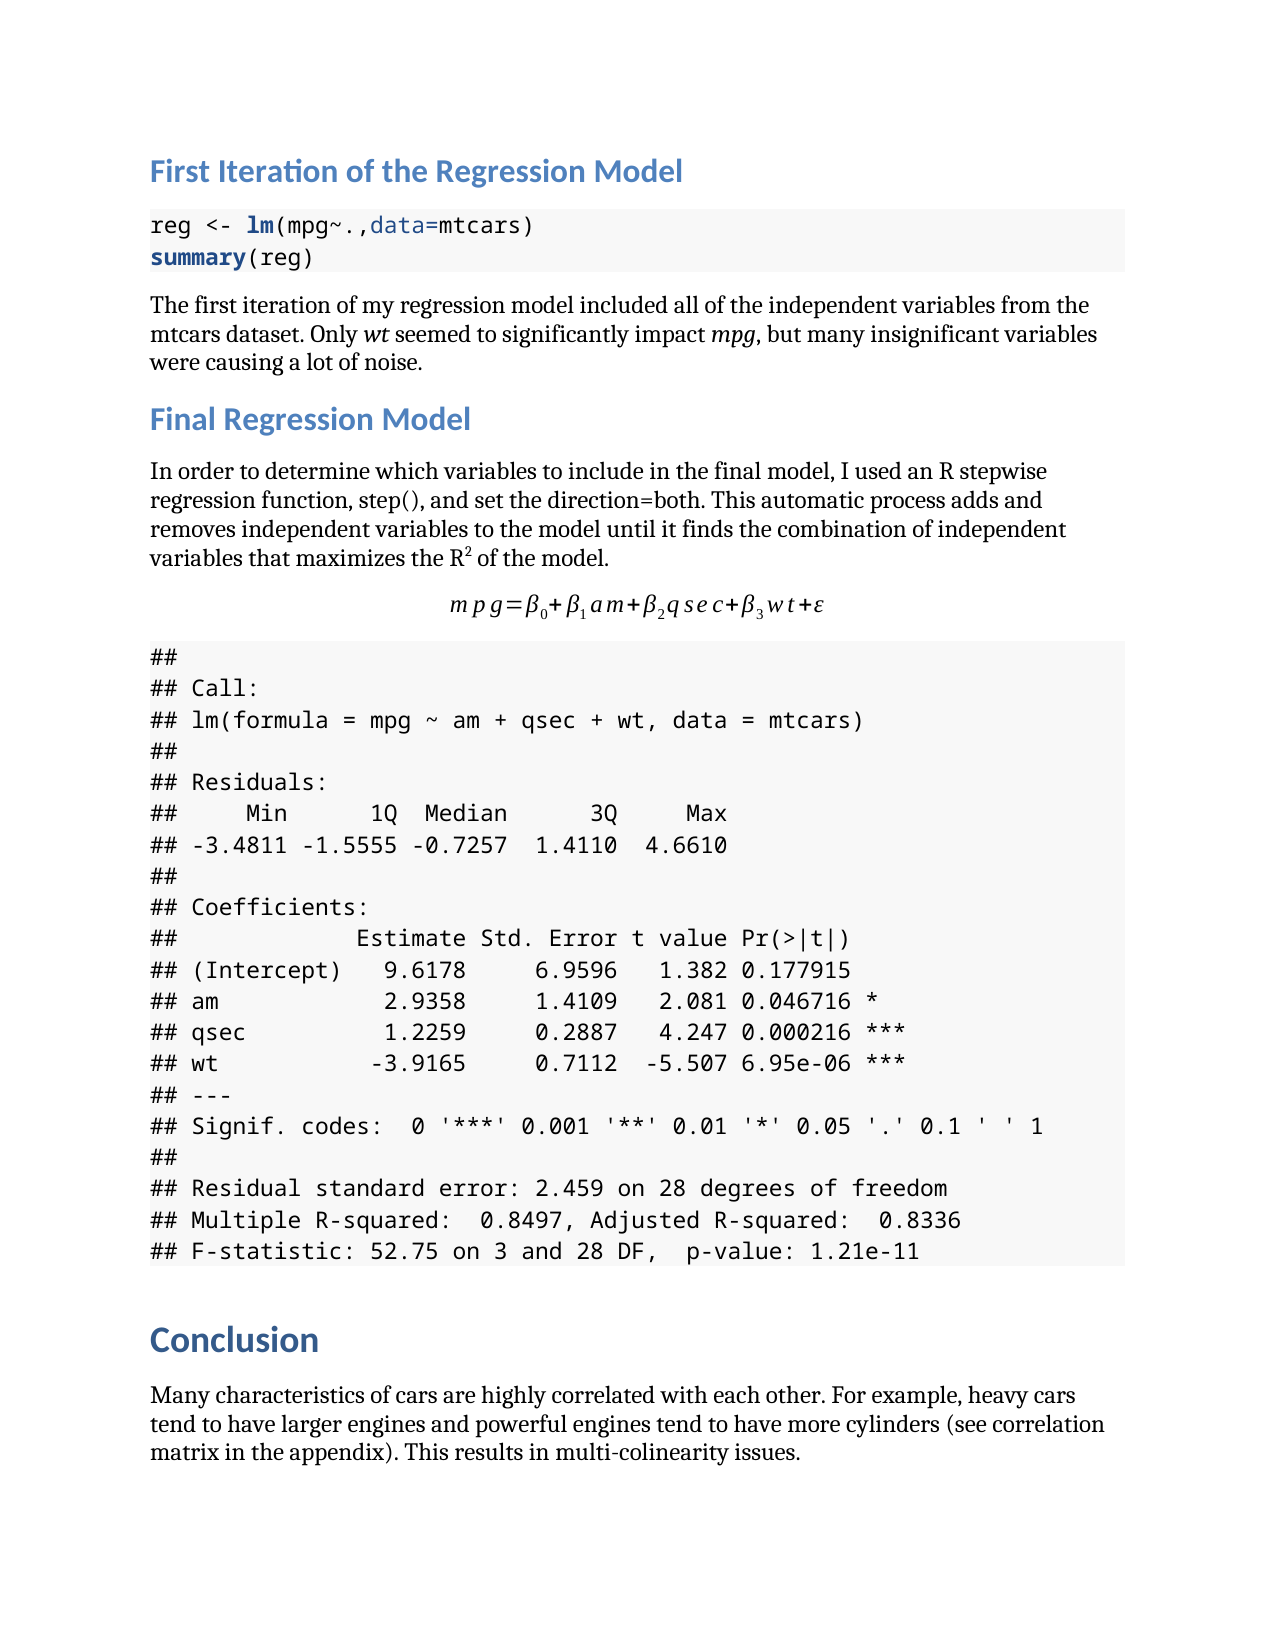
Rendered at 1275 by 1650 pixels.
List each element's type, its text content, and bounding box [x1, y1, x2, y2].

subtitle Final Regression Model [150, 398, 1125, 438]
text Many characteristics of cars are highly correlated with each other. For example, heavy cars tend to have larger engines and powerful engines tend to have more cylinders (see correlation matrix in the appendix). This results in multi-colinearity issues. [150, 1381, 1125, 1467]
subtitle First Iteration of the Regression Model [150, 150, 1125, 191]
text The first iteration of my regression model included all of the independent variables from the mtcars dataset. Only wt seemed to significantly impact mpg, but many insignificant variables were causing a lot of noise. [150, 291, 1125, 377]
text reg <- lm(mpg~.,data=mtcars) summary(reg) [150, 209, 1125, 272]
text ## ## Call: ## lm(formula = mpg ~ am + qsec + wt, data = mtcars) ## ## Residuals: ## Min 1Q Median 3Q Max ## -3.4811 -1.5555 -0.7257 1.4110 4.6610 ## ## Coefficients: ## Estimate Std. Error t value Pr(>|t|) ## (Intercept) 9.6178 6.9596 1.382 0.177915 ## am 2.9358 1.4109 2.081 0.046716 * ## qsec 1.2259 0.2887 4.247 0.000216 *** ## wt -3.9165 0.7112 -5.507 6.95e-06 *** ## --- ## Signif. codes: 0 '***' 0.001 '**' 0.01 '*' 0.05 '.' 0.1 ' ' 1 ## ## Residual standard error: 2.459 on 28 degrees of freedom ## Multiple R-squared: 0.8497, Adjusted R-squared: 0.8336 ## F-statistic: 52.75 on 3 and 28 DF, p-value: 1.21e-11 [150, 641, 1125, 1266]
text In order to determine which variables to include in the final model, I used an R stepwise regression function, step(), and set the direction=both. This automatic process adds and removes independent variables to the model until it finds the combination of independent variables that maximizes the R2 of the model. [150, 457, 1125, 572]
subtitle Conclusion [150, 1316, 1125, 1362]
